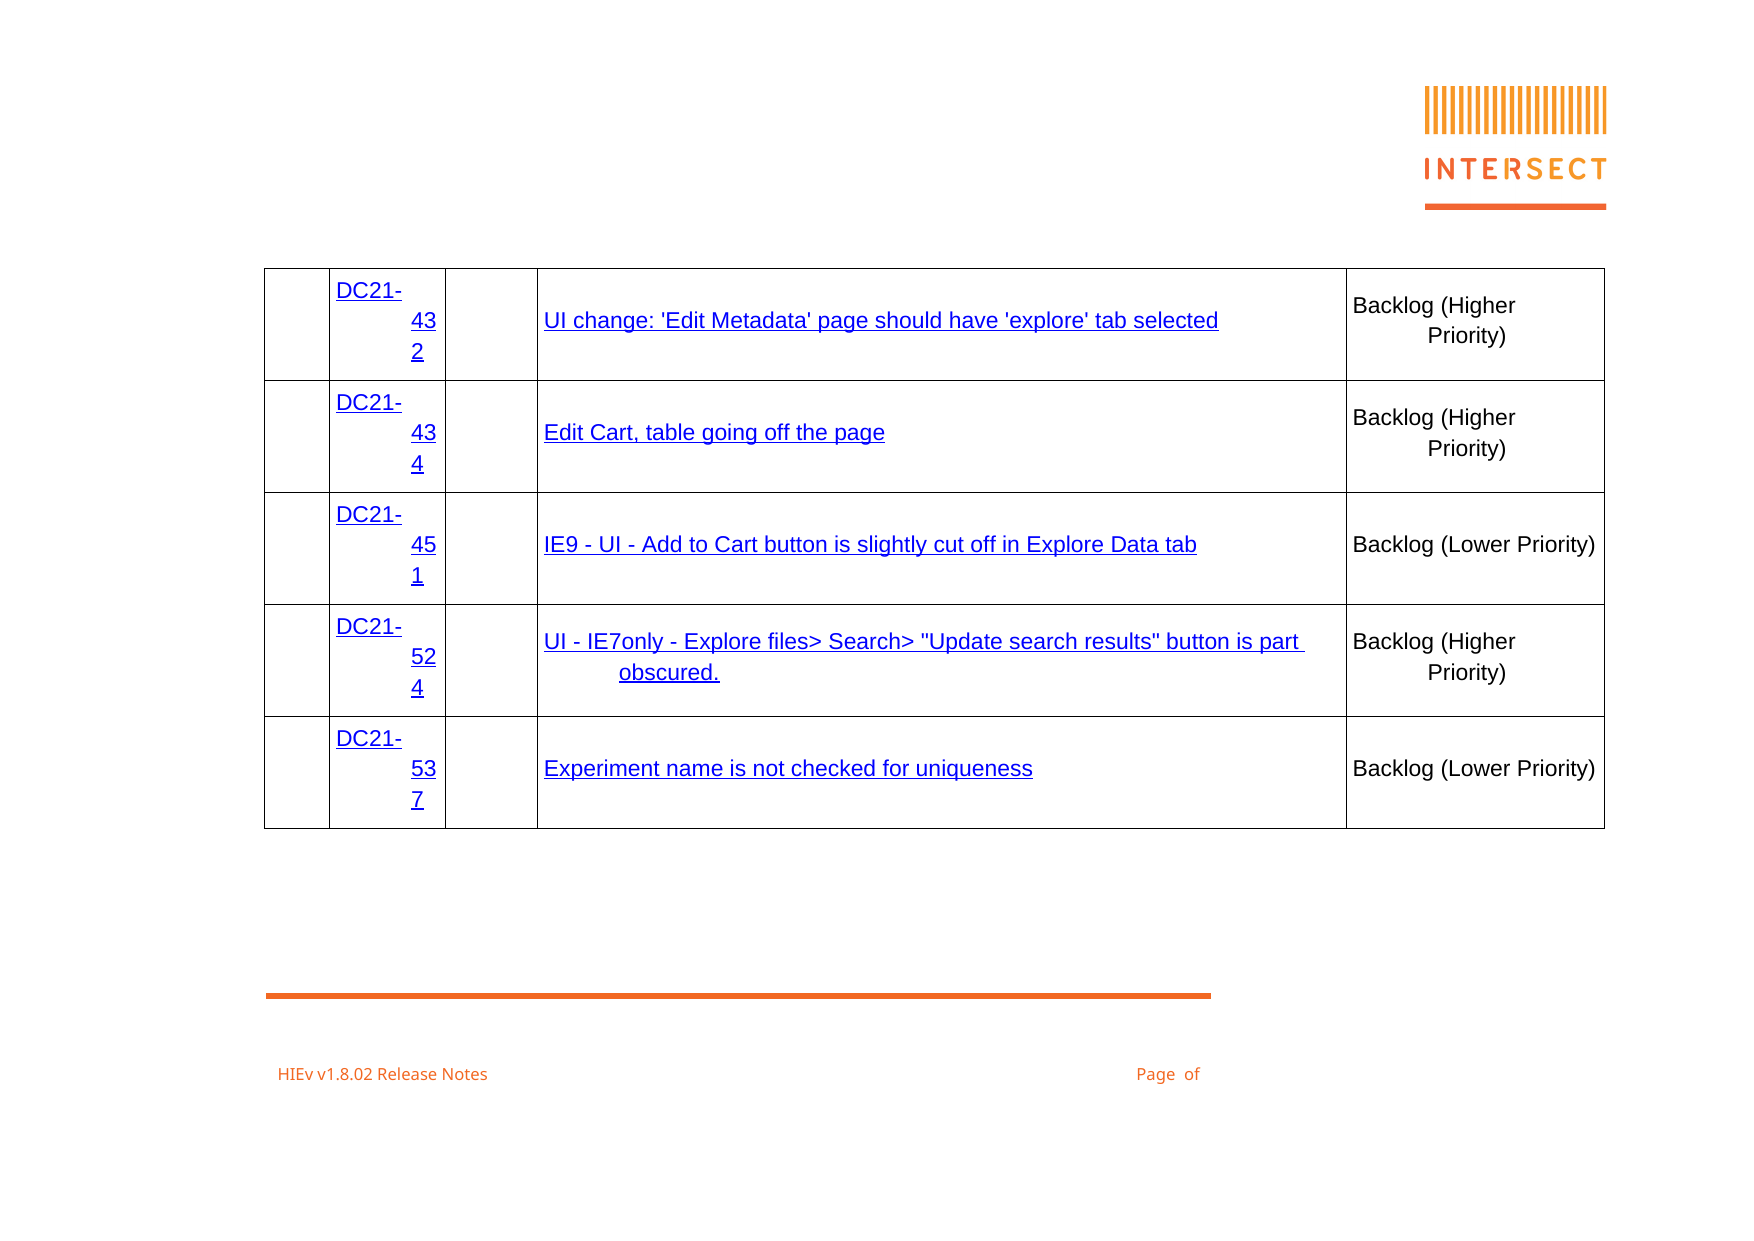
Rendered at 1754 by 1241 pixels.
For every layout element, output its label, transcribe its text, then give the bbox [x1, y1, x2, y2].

table_cell Backlog (Higher Priority) [1347, 269, 1604, 380]
table_cell DC21-537 [330, 717, 445, 828]
picture [1425, 86, 1607, 210]
table_cell Backlog (Lower Priority) [1347, 493, 1604, 604]
table_cell [446, 717, 537, 828]
table_cell DC21-524 [330, 605, 445, 716]
table_cell [446, 381, 537, 492]
table_cell UI - IE7only - Explore files> Search> "Update search results" button is part obscured. [538, 605, 1346, 716]
table_cell Backlog (Higher Priority) [1347, 381, 1604, 492]
table_cell Backlog (Higher Priority) [1347, 605, 1604, 716]
table_cell Edit Cart, table going off the page [538, 381, 1346, 492]
table_cell DC21-434 [330, 381, 445, 492]
table_cell UI change: 'Edit Metadata' page should have 'explore' tab selected [538, 269, 1346, 380]
table_cell DC21-451 [330, 493, 445, 604]
table_cell [265, 493, 329, 604]
table_cell [446, 605, 537, 716]
table_cell [265, 381, 329, 492]
table_cell Backlog (Lower Priority) [1347, 717, 1604, 828]
table_cell [265, 269, 329, 380]
table_cell [265, 717, 329, 828]
table_cell [446, 493, 537, 604]
table_cell Experiment name is not checked for uniqueness [538, 717, 1346, 828]
table_cell IE9 - UI - Add to Cart button is slightly cut off in Explore Data tab [538, 493, 1346, 604]
table_cell DC21-432 [330, 269, 445, 380]
table_cell [446, 269, 537, 380]
table_cell [265, 605, 329, 716]
